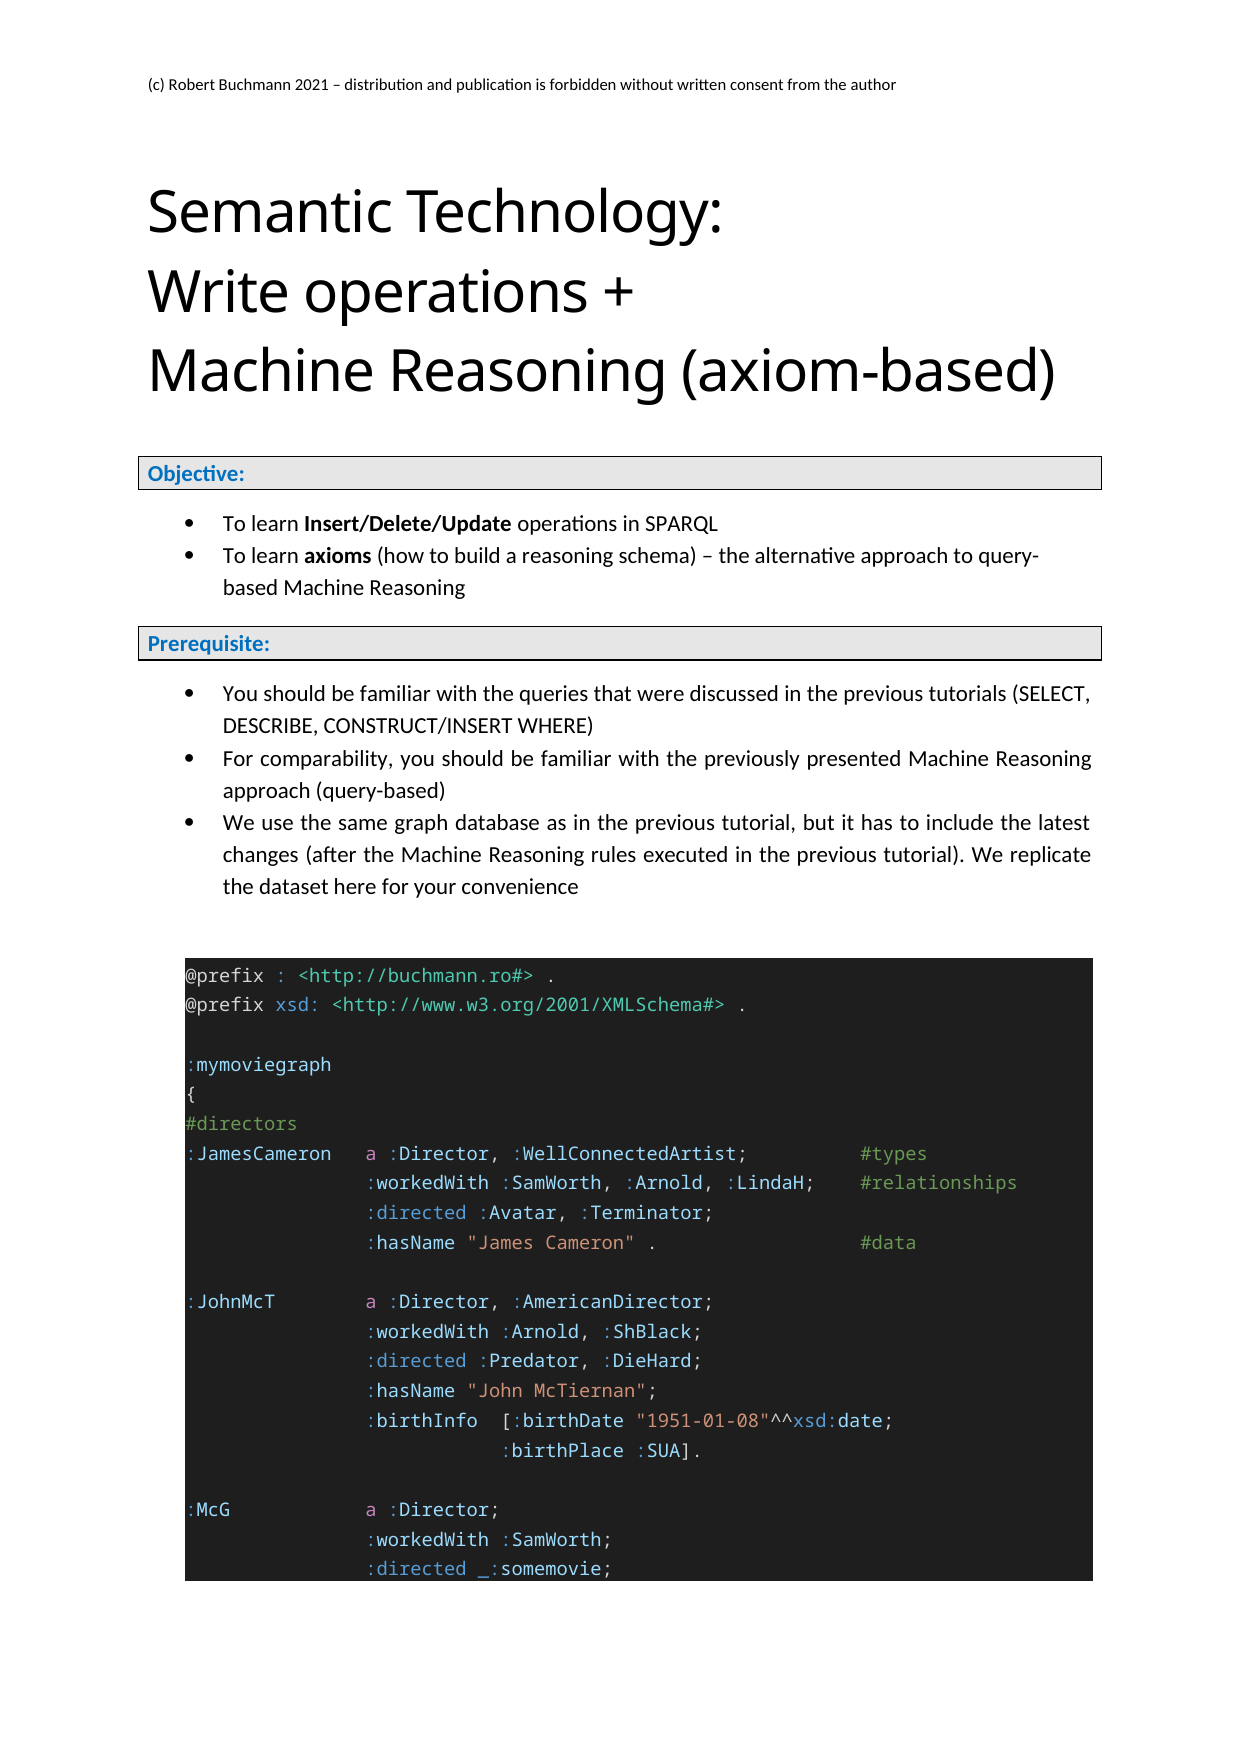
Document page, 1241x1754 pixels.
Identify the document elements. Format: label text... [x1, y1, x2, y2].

text Prerequisite: [139, 627, 1101, 659]
text :workedWith :Arnold, :ShBlack; [185, 1314, 1093, 1344]
list To learn Insert/Delete/Update operations in SPARQL [185, 509, 1093, 537]
title Semantic Technology: [148, 170, 1093, 250]
text :birthPlace :SUA]. [185, 1433, 1093, 1462]
text :JamesCameron a :Director, :WellConnectedArtist; #types [185, 1136, 1093, 1166]
list To learn axioms (how to build a reasoning schema) – the alternative approach to query-based Machine Reasoning [185, 541, 1093, 601]
text @prefix xsd: <http://www.w3.org/2001/XMLSchema#> . [185, 987, 1093, 1017]
list For comparability, you should be familiar with the previously presented Machine Reasoning approach (query-based) [185, 744, 1093, 804]
title Machine Reasoning (axiom-based) [148, 329, 1093, 409]
text :birthInfo [:birthDate "1951-01-08"^^xsd:date; [185, 1403, 1093, 1433]
text :workedWith :SamWorth; [185, 1522, 1093, 1551]
text :directed _:somemovie; [185, 1551, 1093, 1581]
text :mymoviegraph [185, 1047, 1093, 1076]
text :McG a :Director; [185, 1492, 1093, 1522]
title Write operations + [148, 250, 1093, 329]
text #directors [185, 1106, 1093, 1136]
text @prefix : <http://buchmann.ro#> . [185, 958, 1093, 987]
text Objective: [139, 457, 1101, 489]
text :workedWith :SamWorth, :Arnold, :LindaH; #relationships [185, 1166, 1093, 1195]
text :directed :Predator, :DieHard; [185, 1344, 1093, 1373]
list You should be familiar with the queries that were discussed in the previous tutorials (SELECT, DESCRIBE, CONSTRUCT/INSERT WHERE) [185, 679, 1093, 739]
text :hasName "John McTiernan"; [185, 1373, 1093, 1403]
text :hasName "James Cameron" . #data [185, 1225, 1093, 1254]
text { [185, 1076, 1093, 1106]
text :JohnMcT a :Director, :AmericanDirector; [185, 1284, 1093, 1314]
list We use the same graph database as in the previous tutorial, but it has to include the latest changes (after the Machine Reasoning rules executed in the previous tutorial). We replicate the dataset here for your convenience [185, 808, 1093, 901]
text :directed :Avatar, :Terminator; [185, 1195, 1093, 1225]
